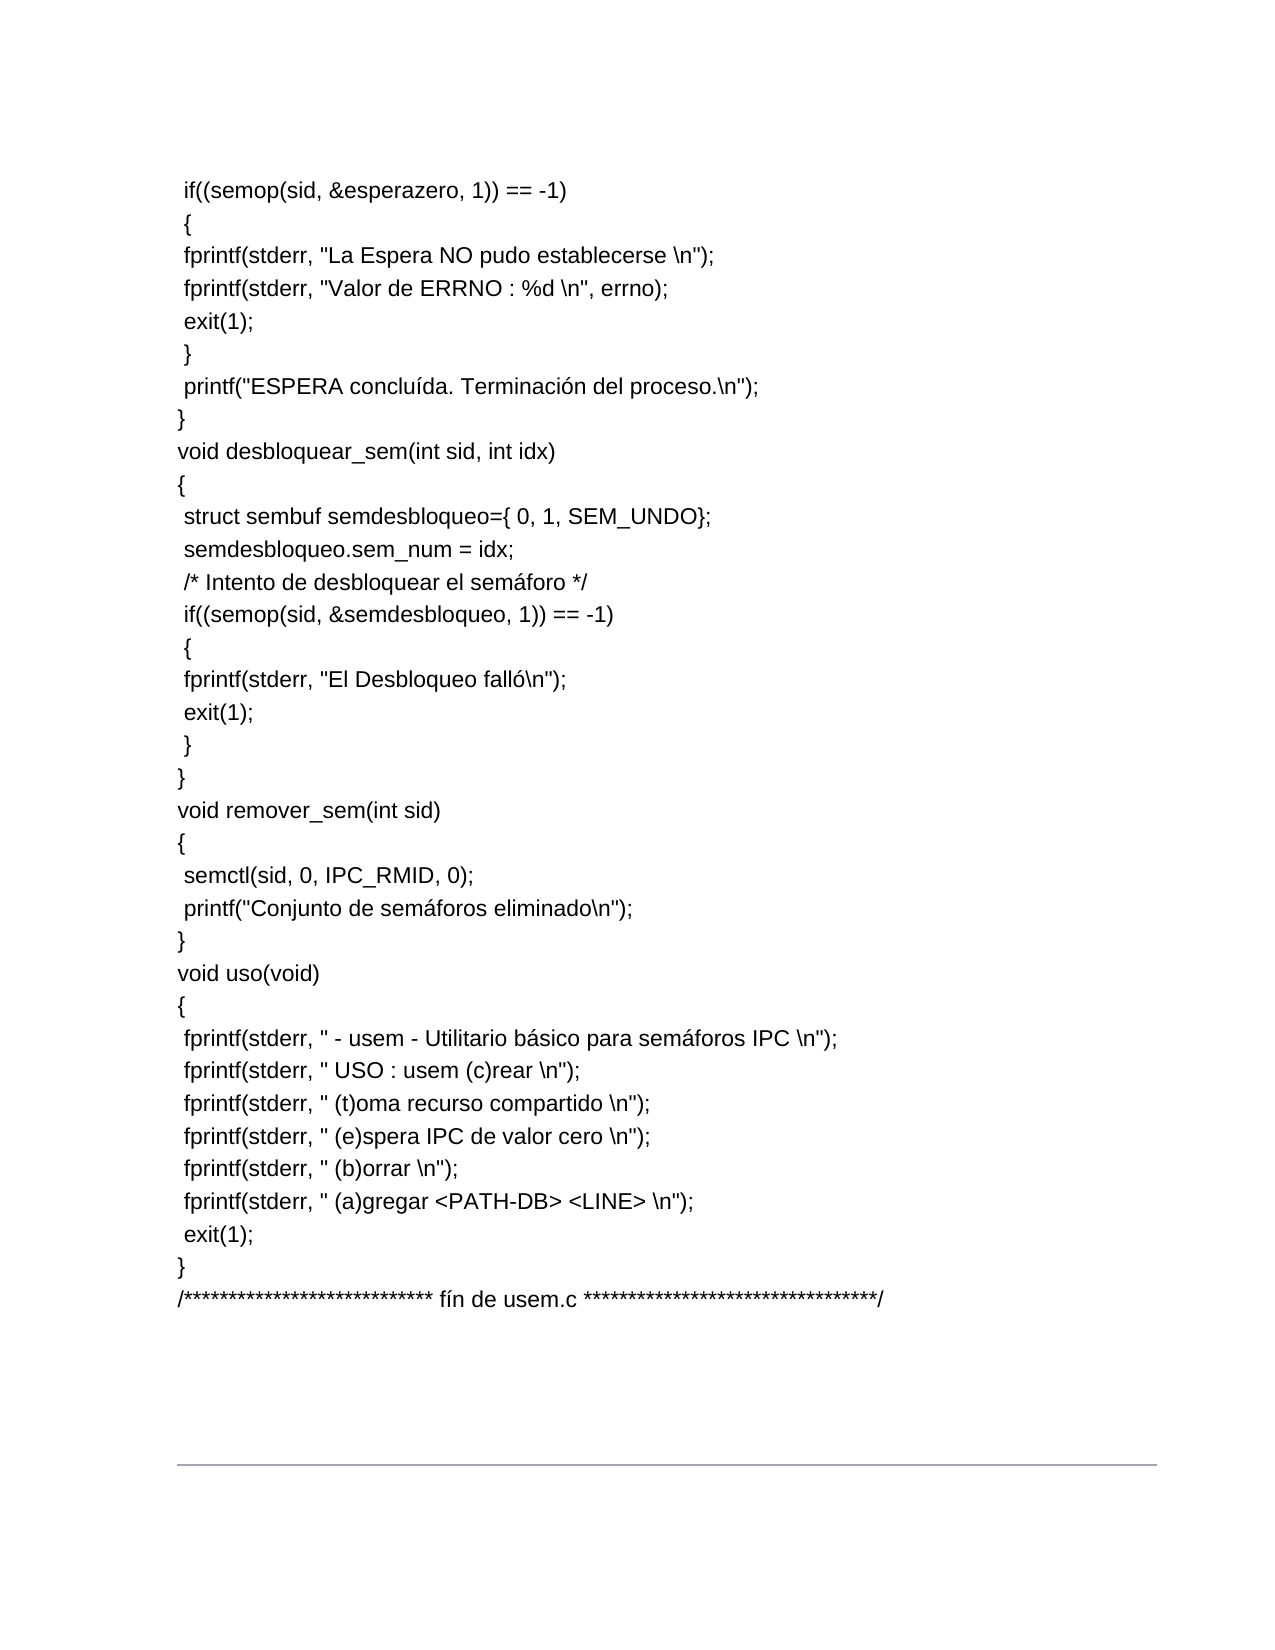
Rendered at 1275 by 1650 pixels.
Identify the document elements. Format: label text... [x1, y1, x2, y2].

text semdesbloqueo.sem_num = idx; [177, 536, 1157, 562]
text fprintf(stderr, " (e)spera IPC de valor cero \n"); [177, 1123, 1157, 1149]
text if((semop(sid, &semdesbloqueo, 1)) == -1) [177, 601, 1157, 627]
text { [177, 992, 1157, 1019]
text } [177, 340, 1157, 367]
text if((semop(sid, &esperazero, 1)) == -1) [177, 177, 1157, 203]
text semctl(sid, 0, IPC_RMID, 0); [177, 862, 1157, 888]
text { [177, 471, 1157, 497]
text fprintf(stderr, "Valor de ERRNO : %d \n", errno); [177, 275, 1157, 301]
text struct sembuf semdesbloqueo={ 0, 1, SEM_UNDO}; [177, 503, 1157, 529]
text fprintf(stderr, " (t)oma recurso compartido \n"); [177, 1090, 1157, 1116]
text void remover_sem(int sid) [177, 797, 1157, 823]
text /**************************** fín de usem.c *********************************/ [177, 1286, 1157, 1312]
text /* Intento de desbloquear el semáforo */ [177, 568, 1157, 595]
text exit(1); [177, 308, 1157, 334]
text printf("ESPERA concluída. Terminación del proceso.\n"); [177, 373, 1157, 399]
text fprintf(stderr, " (b)orrar \n"); [177, 1155, 1157, 1182]
text void desbloquear_sem(int sid, int idx) [177, 438, 1157, 464]
text { [177, 634, 1157, 660]
text } [177, 1253, 1157, 1279]
text fprintf(stderr, " USO : usem (c)rear \n"); [177, 1057, 1157, 1084]
text } [177, 764, 1157, 790]
text fprintf(stderr, "La Espera NO pudo establecerse \n"); [177, 242, 1157, 269]
text fprintf(stderr, "El Desbloqueo falló\n"); [177, 666, 1157, 693]
text exit(1); [177, 1221, 1157, 1247]
text { [177, 210, 1157, 236]
text } [177, 731, 1157, 758]
text printf("Conjunto de semáforos eliminado\n"); [177, 894, 1157, 921]
text } [177, 405, 1157, 432]
text exit(1); [177, 699, 1157, 725]
text void uso(void) [177, 960, 1157, 986]
text } [177, 927, 1157, 953]
text fprintf(stderr, " - usem - Utilitario básico para semáforos IPC \n"); [177, 1025, 1157, 1051]
text { [177, 829, 1157, 856]
text fprintf(stderr, " (a)gregar <PATH-DB> <LINE> \n"); [177, 1188, 1157, 1214]
